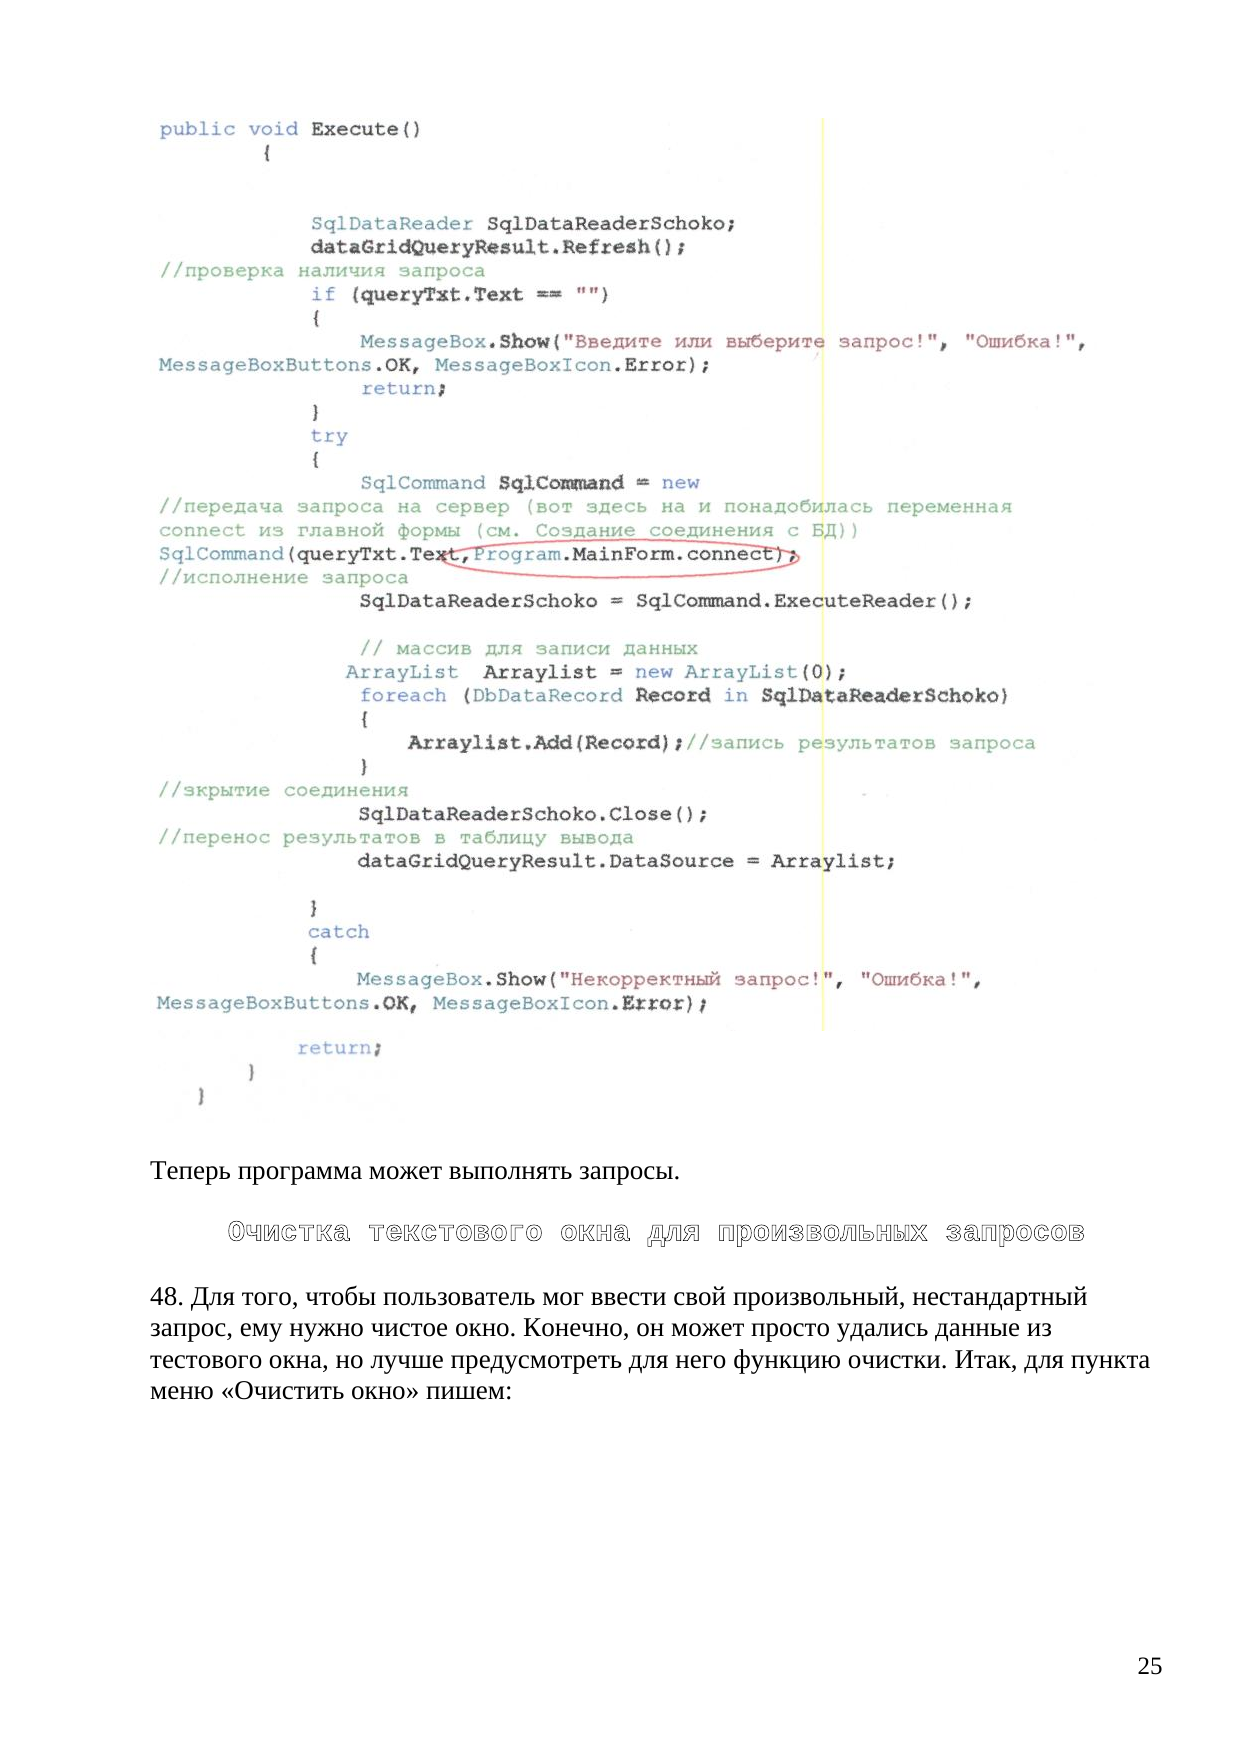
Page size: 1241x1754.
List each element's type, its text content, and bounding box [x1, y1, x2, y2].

subtitle Очистка текстового окна для произвольных запросов [150, 1216, 1162, 1249]
text 48. Для того, чтобы пользователь мог ввести свой произвольный, нестандартный запрос, ему нужно чистое окно. Конечно, он может просто удались данные из тестового окна, но лучше предусмотреть для него функцию очистки. Итак, для пункта меню «Очистить окно» пишем: [150, 1280, 1162, 1405]
picture [150, 118, 1097, 1123]
text Теперь программа может выполнять запросы. [150, 1154, 1162, 1185]
